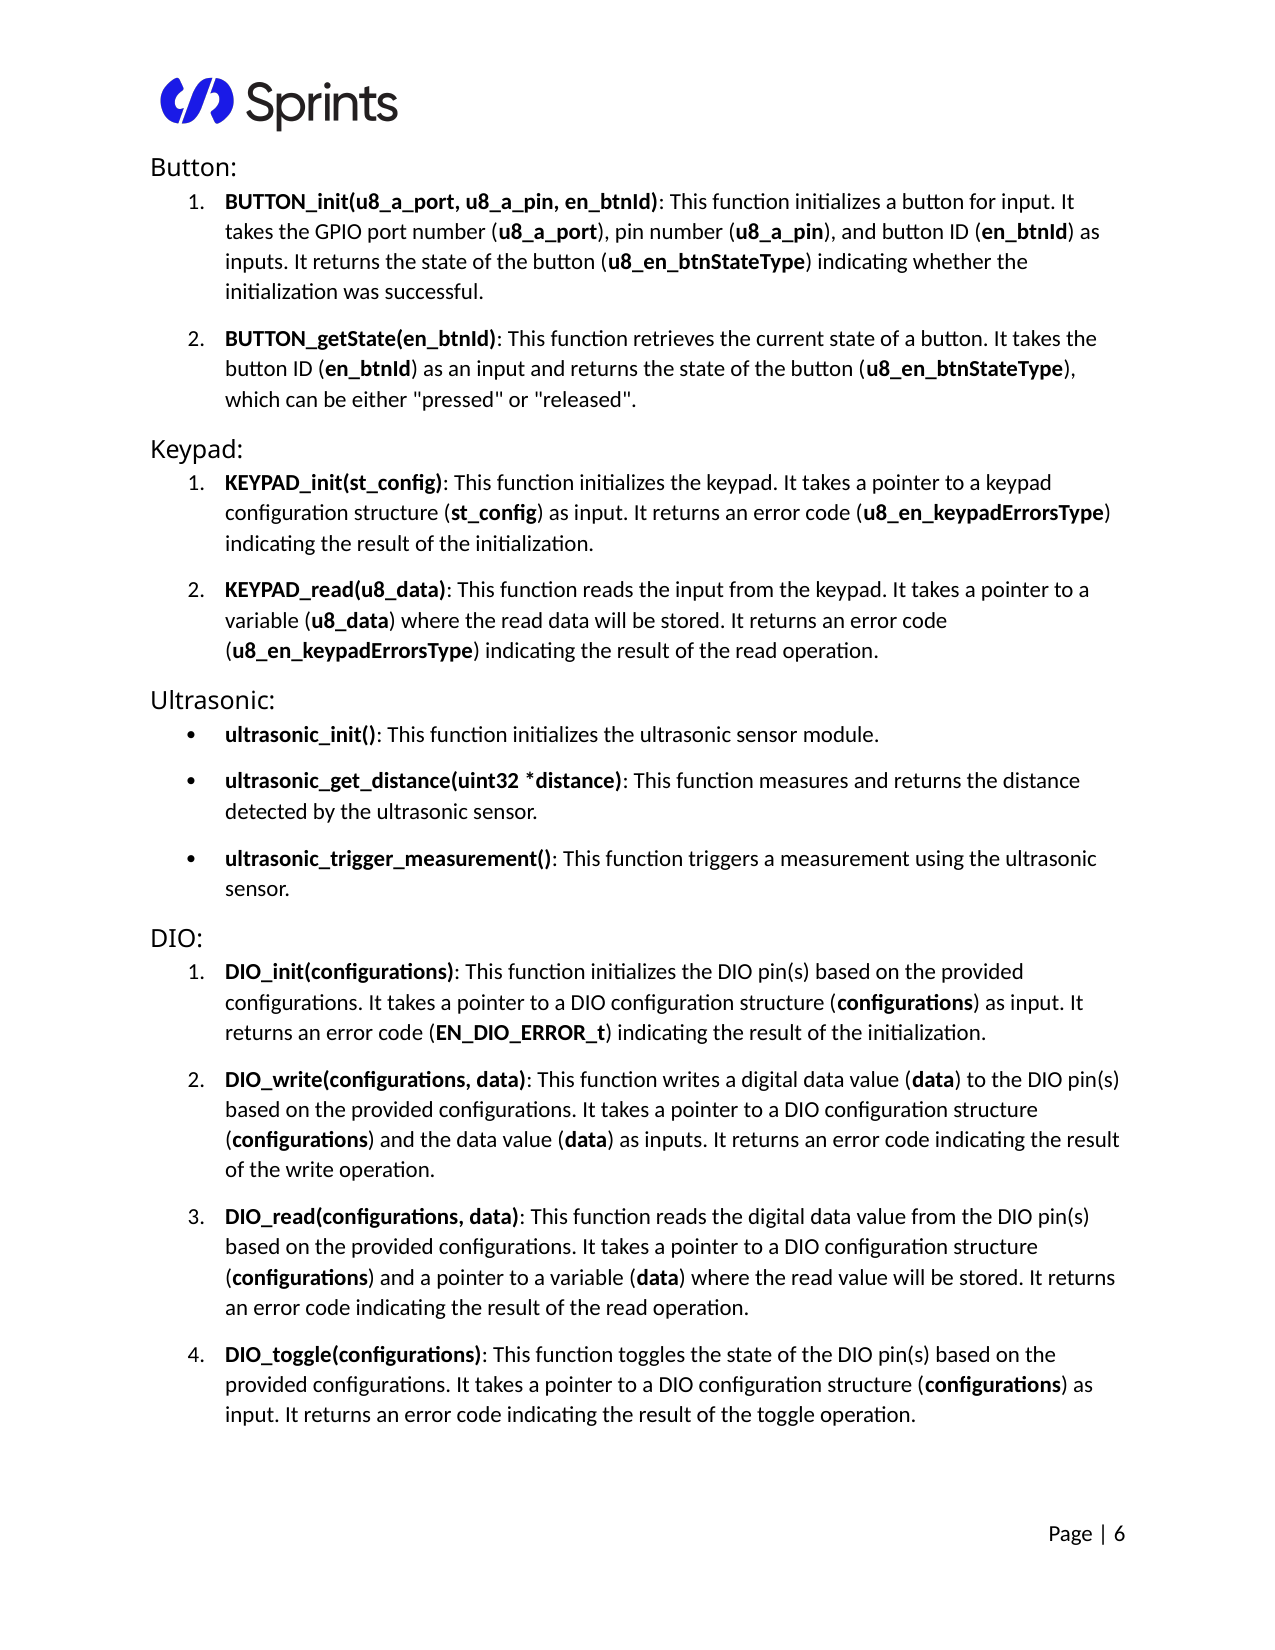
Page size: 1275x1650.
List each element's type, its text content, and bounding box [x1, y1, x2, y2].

list BUTTON_init(u8_a_port, u8_a_pin, en_btnId): This function initializes a button for input. It takes the GPIO port number (u8_a_port), pin number (u8_a_pin), and button ID (en_btnId) as inputs. It returns the state of the button (u8_en_btnStateType) indicating whether the initialization was successful. [187, 187, 1125, 305]
list KEYPAD_init(st_config): This function initializes the keypad. It takes a pointer to a keypad configuration structure (st_config) as input. It returns an error code (u8_en_keypadErrorsType) indicating the result of the initialization. [187, 468, 1125, 557]
subtitle Keypad: [150, 432, 1125, 466]
subtitle DIO: [150, 921, 1125, 955]
subtitle Button: [150, 150, 1125, 184]
list ultrasonic_init(): This function initializes the ultrasonic sensor module. [187, 720, 1125, 748]
list ultrasonic_get_distance(uint32 *distance): This function measures and returns the distance detected by the ultrasonic sensor. [187, 767, 1125, 825]
list DIO_read(configurations, data): This function reads the digital data value from the DIO pin(s) based on the provided configurations. It takes a pointer to a DIO configuration structure (configurations) and a pointer to a variable (data) where the read value will be stored. It returns an error code indicating the result of the read operation. [187, 1202, 1125, 1321]
subtitle Ultrasonic: [150, 683, 1125, 717]
list BUTTON_getState(en_btnId): This function retrieves the current state of a button. It takes the button ID (en_btnId) as an input and returns the state of the button (u8_en_btnStateType), which can be either "pressed" or "released". [187, 324, 1125, 413]
list ultrasonic_trigger_measurement(): This function triggers a measurement using the ultrasonic sensor. [187, 844, 1125, 902]
list DIO_write(configurations, data): This function writes a digital data value (data) to the DIO pin(s) based on the provided configurations. It takes a pointer to a DIO configuration structure (configurations) and the data value (data) as inputs. It returns an error code indicating the result of the write operation. [187, 1065, 1125, 1183]
picture [150, 75, 408, 135]
list DIO_toggle(configurations): This function toggles the state of the DIO pin(s) based on the provided configurations. It takes a pointer to a DIO configuration structure (configurations) as input. It returns an error code indicating the result of the toggle operation. [187, 1340, 1125, 1428]
list DIO_init(configurations): This function initializes the DIO pin(s) based on the provided configurations. It takes a pointer to a DIO configuration structure (configurations) as input. It returns an error code (EN_DIO_ERROR_t) indicating the result of the initialization. [187, 957, 1125, 1046]
list KEYPAD_read(u8_data): This function reads the input from the keypad. It takes a pointer to a variable (u8_data) where the read data will be stored. It returns an error code (u8_en_keypadErrorsType) indicating the result of the read operation. [187, 576, 1125, 664]
